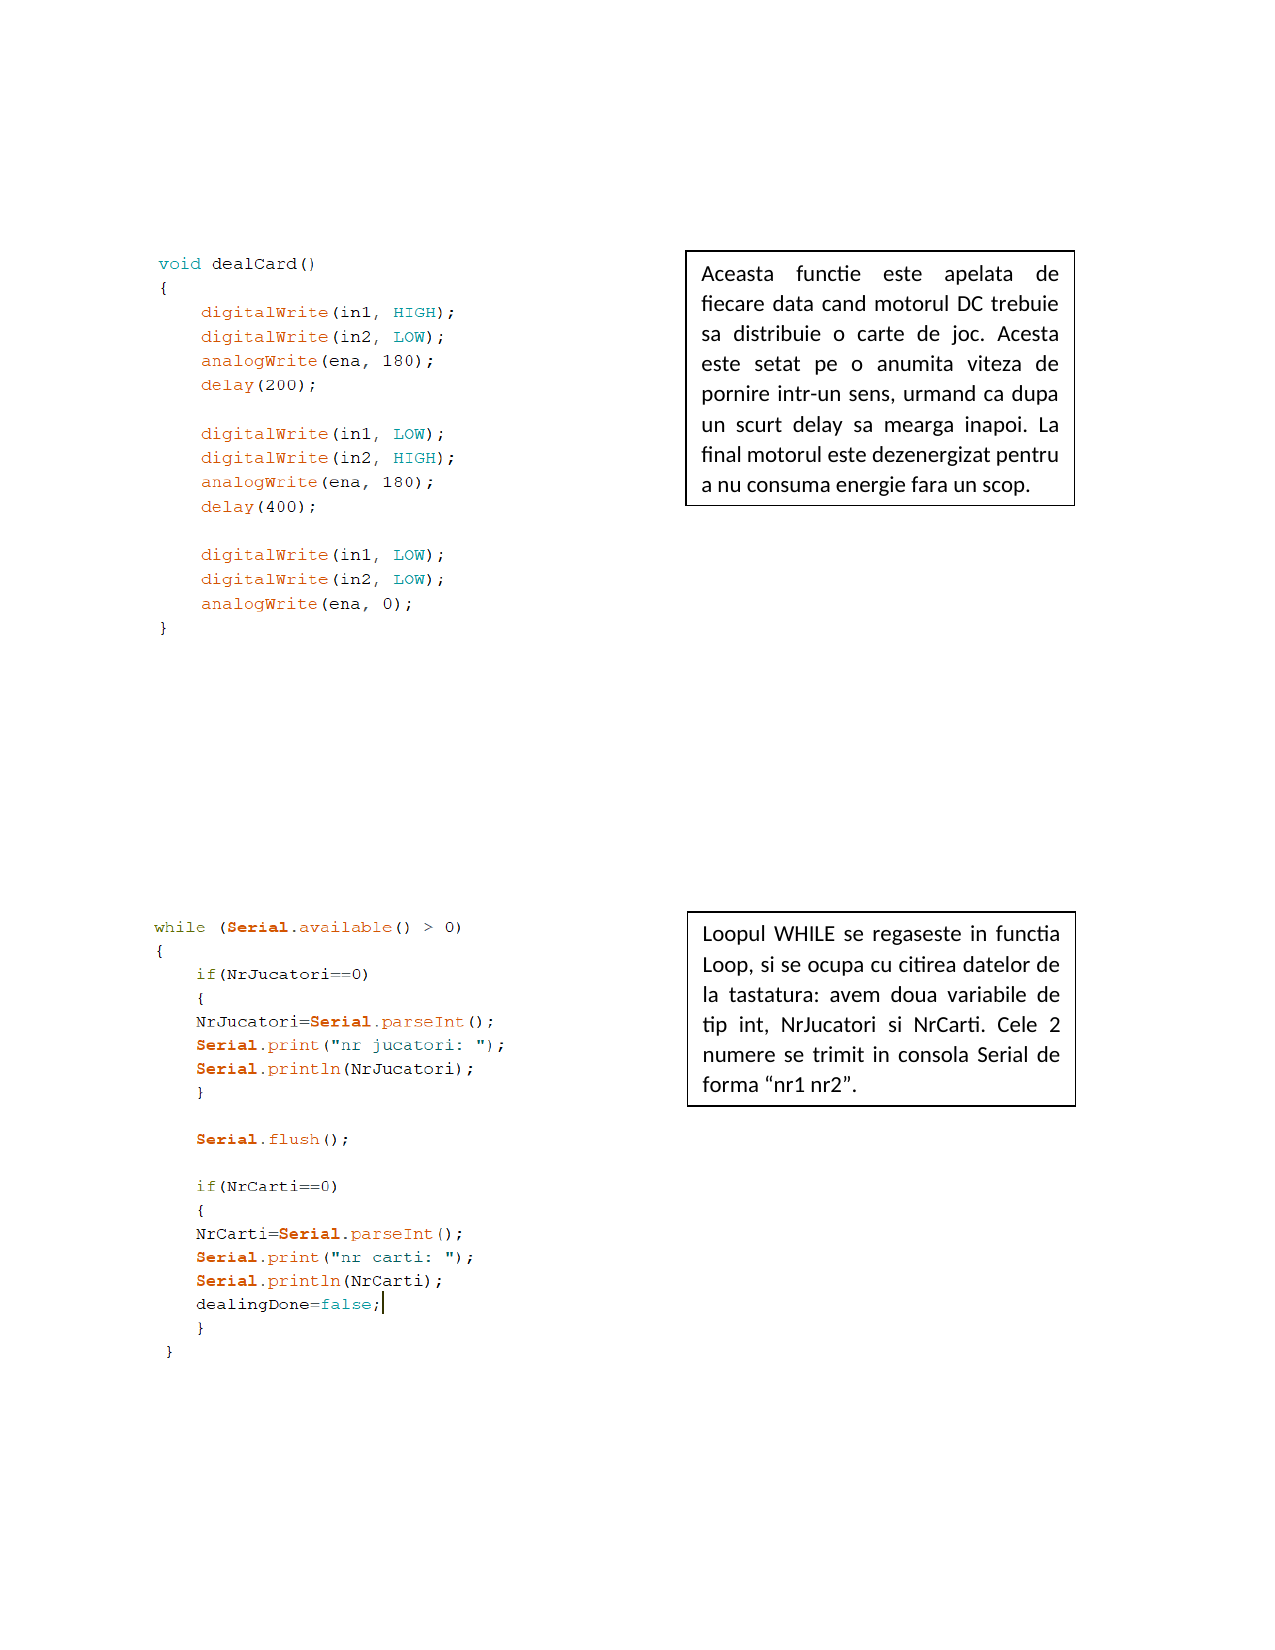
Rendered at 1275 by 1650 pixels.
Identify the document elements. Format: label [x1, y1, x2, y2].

picture [150, 249, 474, 645]
picture [150, 911, 538, 1372]
